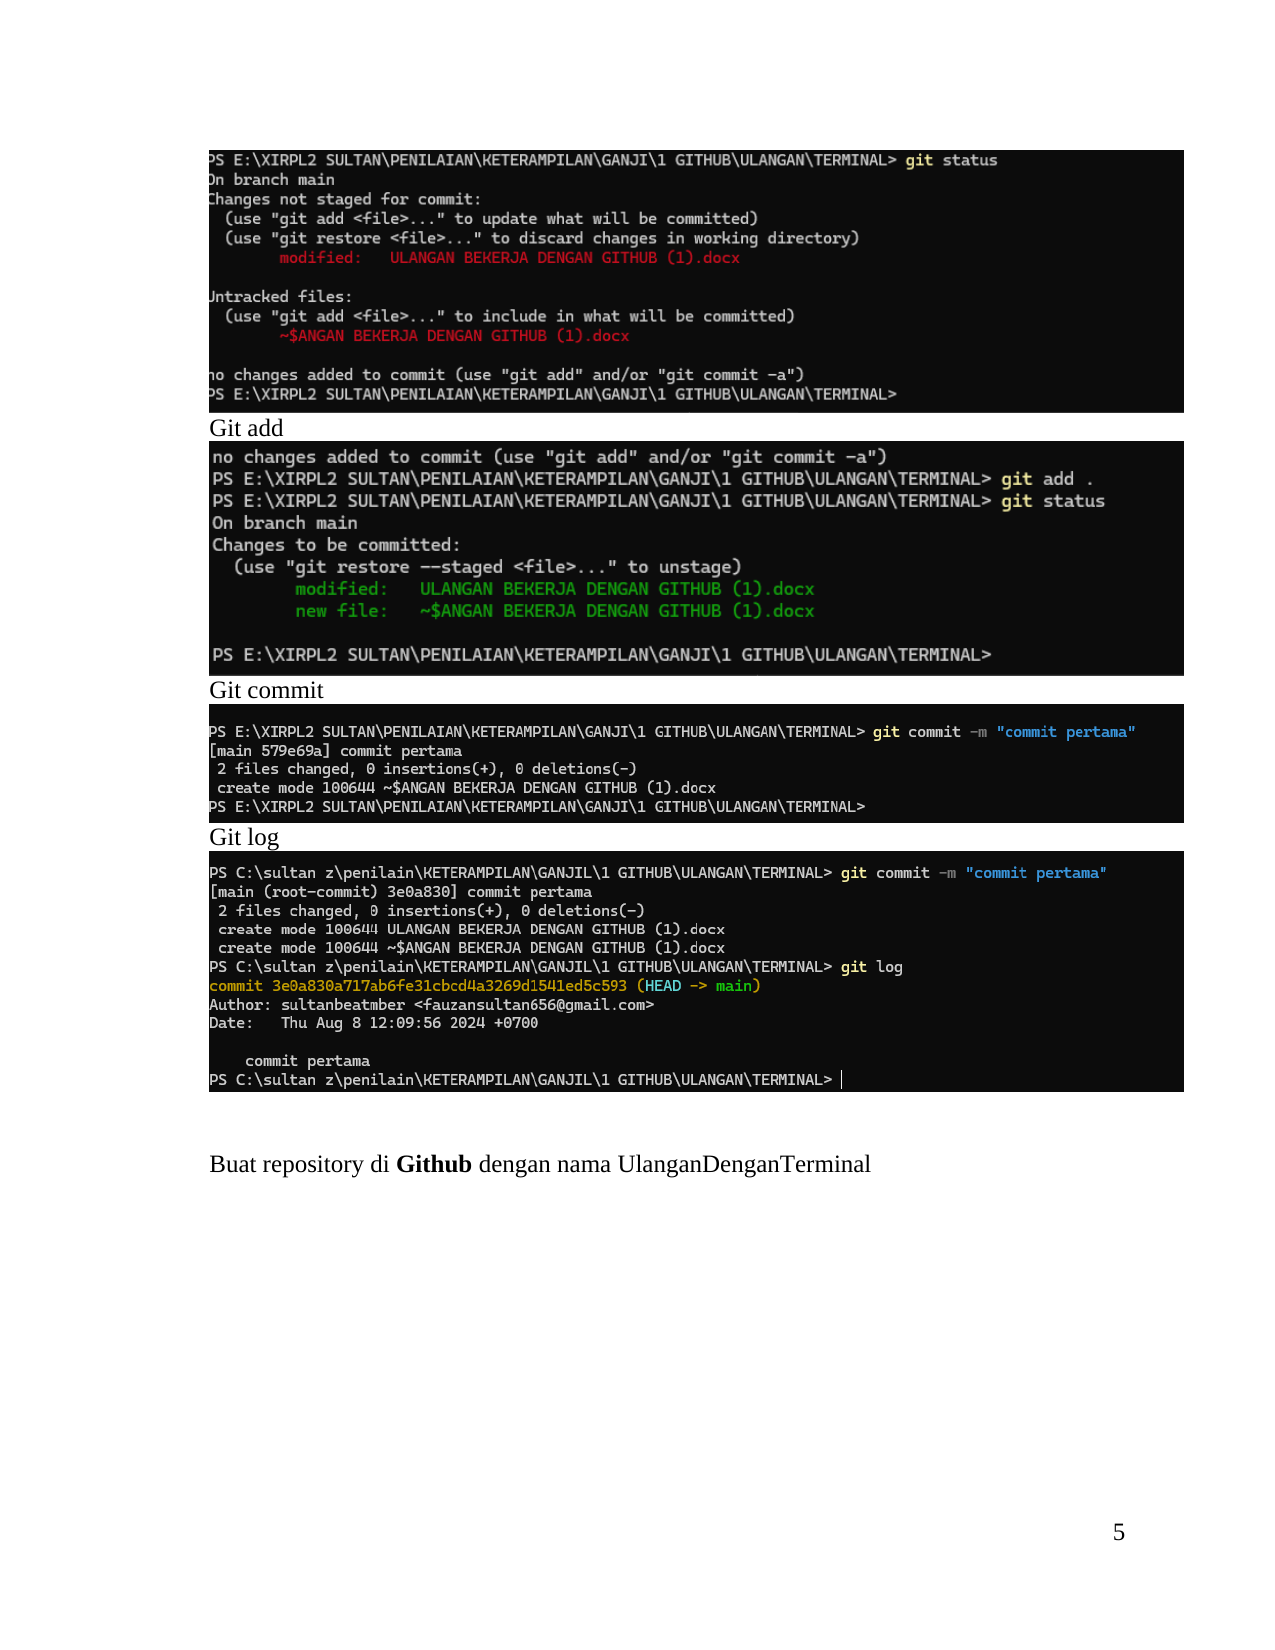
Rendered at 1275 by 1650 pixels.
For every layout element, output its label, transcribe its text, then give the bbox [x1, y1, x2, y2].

picture [209, 851, 1184, 1092]
text Git commit [209, 676, 1125, 704]
picture [209, 441, 1184, 676]
text Buat repository di Github dengan nama UlanganDenganTerminal [209, 1149, 1125, 1178]
text Git log [209, 823, 1125, 851]
picture [209, 150, 1184, 413]
text Git add [209, 413, 1125, 441]
picture [209, 704, 1184, 823]
